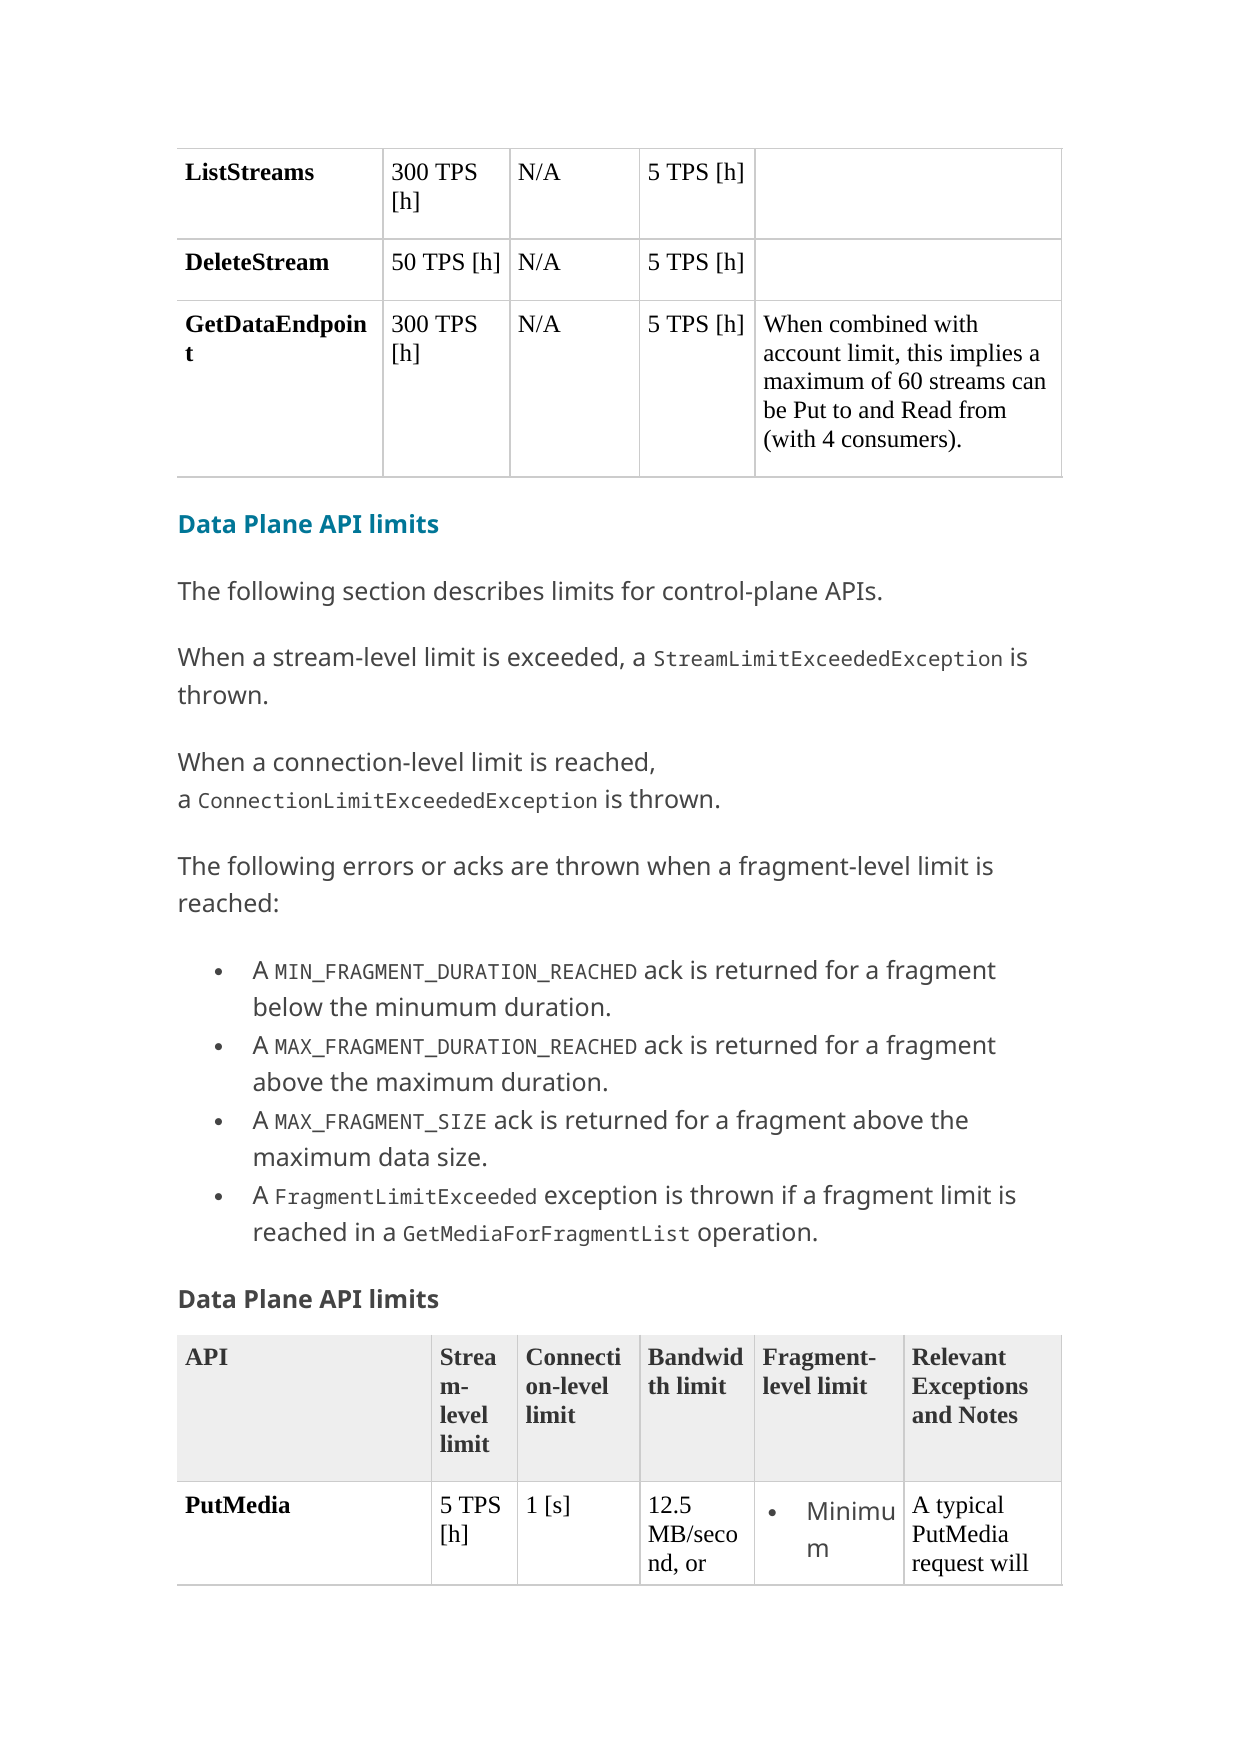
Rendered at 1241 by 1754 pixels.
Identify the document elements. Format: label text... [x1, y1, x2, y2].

list A MAX_FRAGMENT_SIZE ack is returned for a fragment above the maximum data size. [215, 1099, 1063, 1174]
text Data Plane API limits [177, 507, 1063, 541]
table_cell ListStreams [177, 149, 382, 238]
table_cell 300 TPS [h] [384, 301, 509, 476]
table_cell 5 TPS [h] [640, 240, 754, 299]
list A MIN_FRAGMENT_DURATION_REACHED ack is returned for a fragment below the minumum duration. [215, 949, 1063, 1024]
table_header Fragment-level limit [755, 1335, 903, 1481]
table_cell 300 TPS [h] [384, 149, 509, 238]
table_cell N/A [511, 240, 639, 299]
text The following errors or acks are thrown when a fragment-level limit is reached: [177, 845, 1063, 920]
table_header Stream-level limit [432, 1335, 517, 1481]
table_cell PutMedia [177, 1482, 431, 1584]
table_cell [756, 240, 1061, 299]
table_cell When combined with account limit, this implies a maximum of 60 streams can be Put to and Read from (with 4 consumers). [756, 301, 1061, 476]
table_cell [756, 149, 1061, 238]
table_cell 1 [s] [518, 1482, 639, 1584]
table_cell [755, 1482, 903, 1584]
table_cell DeleteStream [177, 240, 382, 299]
text When a stream-level limit is exceeded, a StreamLimitExceededException is thrown. [177, 637, 1063, 712]
table_cell N/A [511, 301, 639, 476]
table_cell 5 TPS [h] [432, 1482, 517, 1584]
table_cell 5 TPS [h] [640, 301, 754, 476]
table_header API [177, 1335, 431, 1481]
table_cell 5 TPS [h] [640, 149, 754, 238]
table_cell 50 TPS [h] [384, 240, 509, 299]
table_cell N/A [511, 149, 639, 238]
table_header Bandwidth limit [641, 1335, 754, 1481]
text When a connection-level limit is reached, a ConnectionLimitExceededException is thrown. [177, 741, 1063, 816]
table_cell GetDataEndpoint [177, 301, 382, 476]
list A MAX_FRAGMENT_DURATION_REACHED ack is returned for a fragment above the maximum duration. [215, 1024, 1063, 1099]
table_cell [641, 1482, 754, 1584]
text The following section describes limits for control-plane APIs. [177, 570, 1063, 607]
list A FragmentLimitExceeded exception is thrown if a fragment limit is reached in a GetMediaForFragmentList operation. [215, 1174, 1063, 1249]
text Data Plane API limits [177, 1278, 1063, 1316]
table_header Connection-level limit [518, 1335, 639, 1481]
table_header Relevant Exceptions and Notes [905, 1335, 1061, 1481]
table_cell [905, 1482, 1061, 1584]
